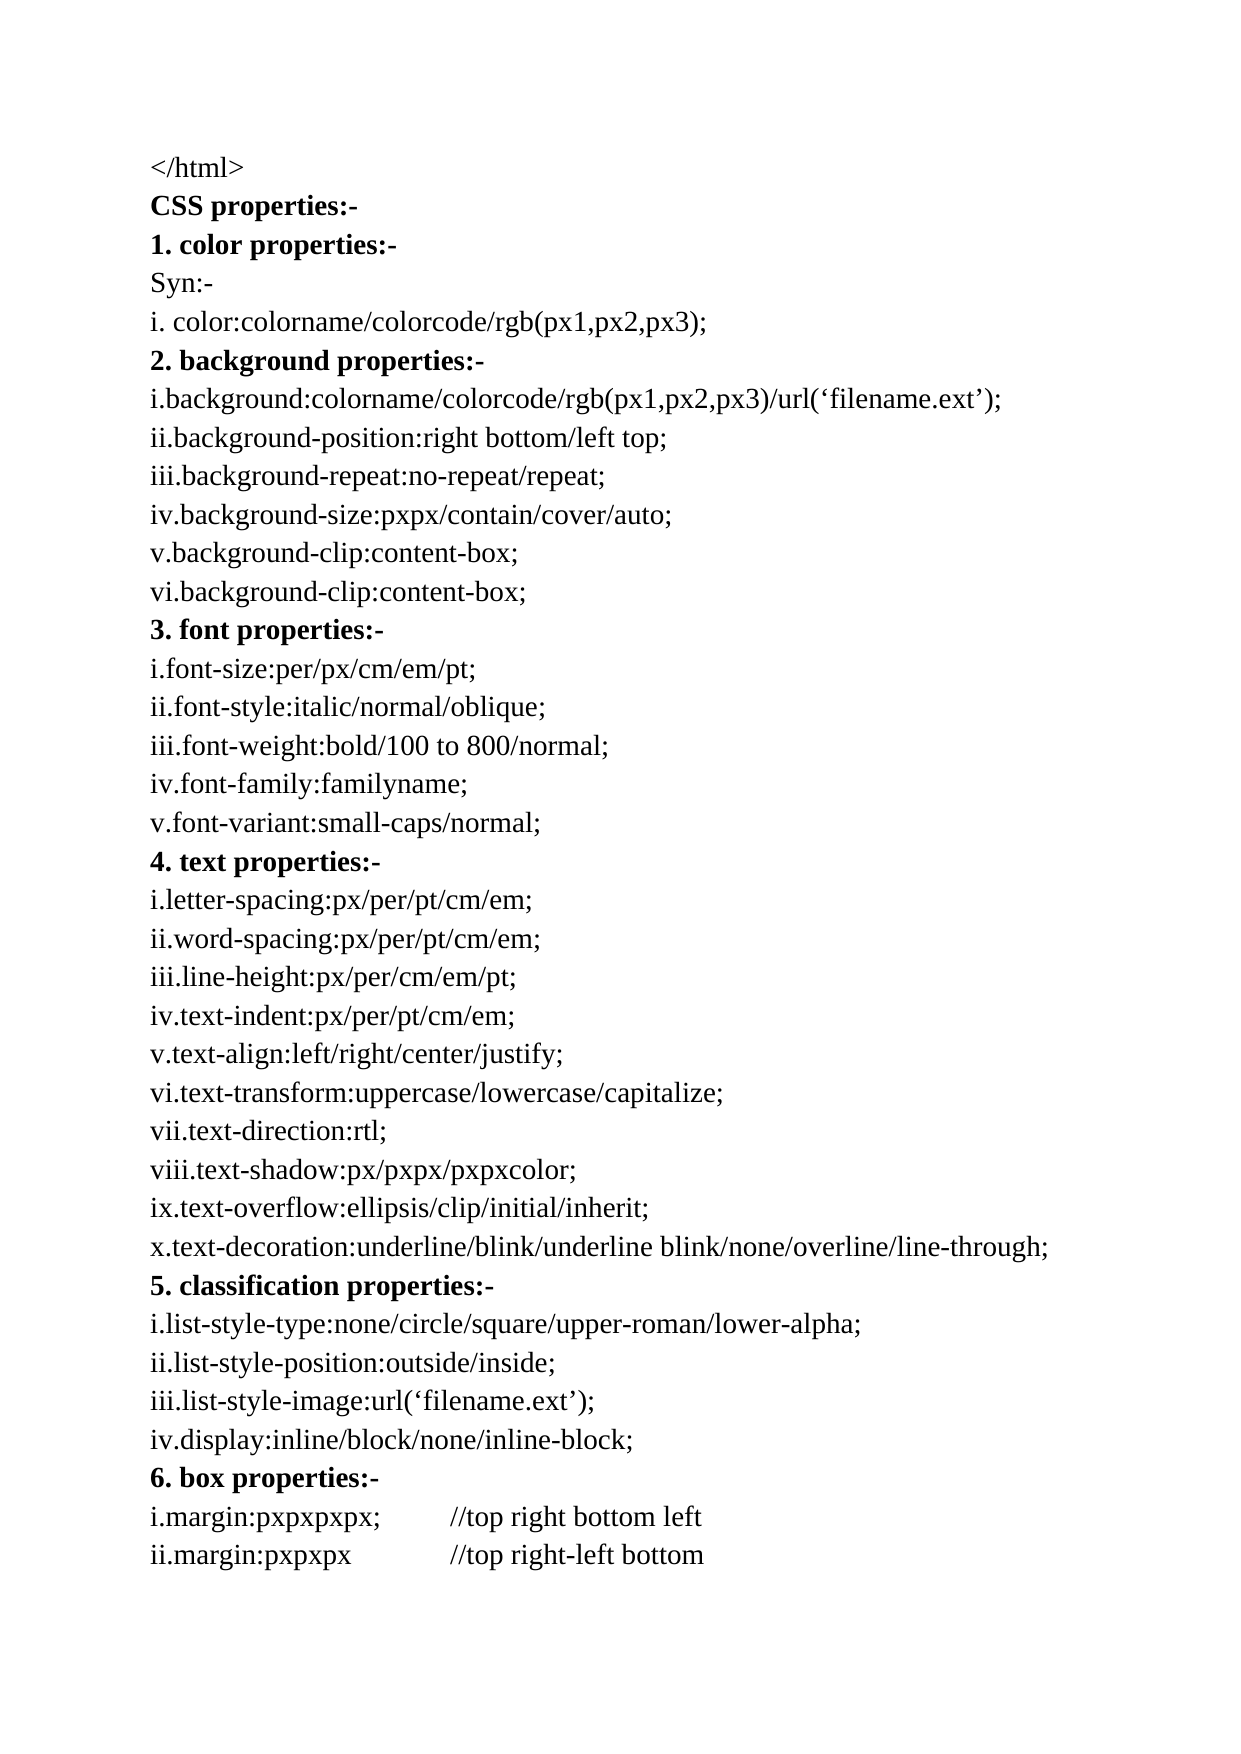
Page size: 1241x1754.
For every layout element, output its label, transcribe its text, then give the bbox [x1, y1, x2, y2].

text ii.font-style:italic/normal/oblique; [150, 689, 1090, 723]
text iii.font-weight:bold/100 to 800/normal; [150, 728, 1090, 762]
text x.text-decoration:underline/blink/underline blink/none/overline/line-through; [150, 1229, 1090, 1263]
text i.list-style-type:none/circle/square/upper-roman/lower-alpha; [150, 1306, 1090, 1340]
text v.background-clip:content-box; [150, 535, 1090, 569]
text 5. classification properties:- [150, 1268, 1090, 1301]
text ii.background-position:right bottom/left top; [150, 420, 1090, 453]
text i.font-size:per/px/cm/em/pt; [150, 651, 1090, 684]
text Syn:- [150, 266, 1090, 299]
text ix.text-overflow:ellipsis/clip/initial/inherit; [150, 1191, 1090, 1224]
text iii.background-repeat:no-repeat/repeat; [150, 458, 1090, 492]
text i.letter-spacing:px/per/pt/cm/em; [150, 882, 1090, 916]
text v.font-variant:small-caps/normal; [150, 805, 1090, 839]
text 1. color properties:- [150, 227, 1090, 261]
text i.margin:pxpxpxpx; //top right bottom left [150, 1499, 1090, 1532]
text vi.background-clip:content-box; [150, 574, 1090, 607]
text CSS properties:- [150, 188, 1090, 222]
text iii.line-height:px/per/cm/em/pt; [150, 959, 1090, 993]
text iv.background-size:pxpx/contain/cover/auto; [150, 497, 1090, 530]
text ii.margin:pxpxpx //top right-left bottom [150, 1537, 1090, 1571]
text vi.text-transform:uppercase/lowercase/capitalize; [150, 1075, 1090, 1108]
text </html> [150, 150, 1090, 183]
text ii.list-style-position:outside/inside; [150, 1345, 1090, 1378]
text iv.font-family:familyname; [150, 767, 1090, 800]
text 2. background properties:- [150, 343, 1090, 376]
text ii.word-spacing:px/per/pt/cm/em; [150, 921, 1090, 954]
text 4. text properties:- [150, 844, 1090, 877]
text 3. font properties:- [150, 612, 1090, 646]
text iv.text-indent:px/per/pt/cm/em; [150, 998, 1090, 1031]
text iv.display:inline/block/none/inline-block; [150, 1422, 1090, 1455]
text i.background:colorname/colorcode/rgb(px1,px2,px3)/url(‘filename.ext’); [150, 381, 1090, 415]
text v.text-align:left/right/center/justify; [150, 1036, 1090, 1070]
text viii.text-shadow:px/pxpx/pxpxcolor; [150, 1152, 1090, 1186]
text iii.list-style-image:url(‘filename.ext’); [150, 1383, 1090, 1417]
text 6. box properties:- [150, 1460, 1090, 1494]
text i. color:colorname/colorcode/rgb(px1,px2,px3); [150, 304, 1090, 338]
text vii.text-direction:rtl; [150, 1113, 1090, 1147]
